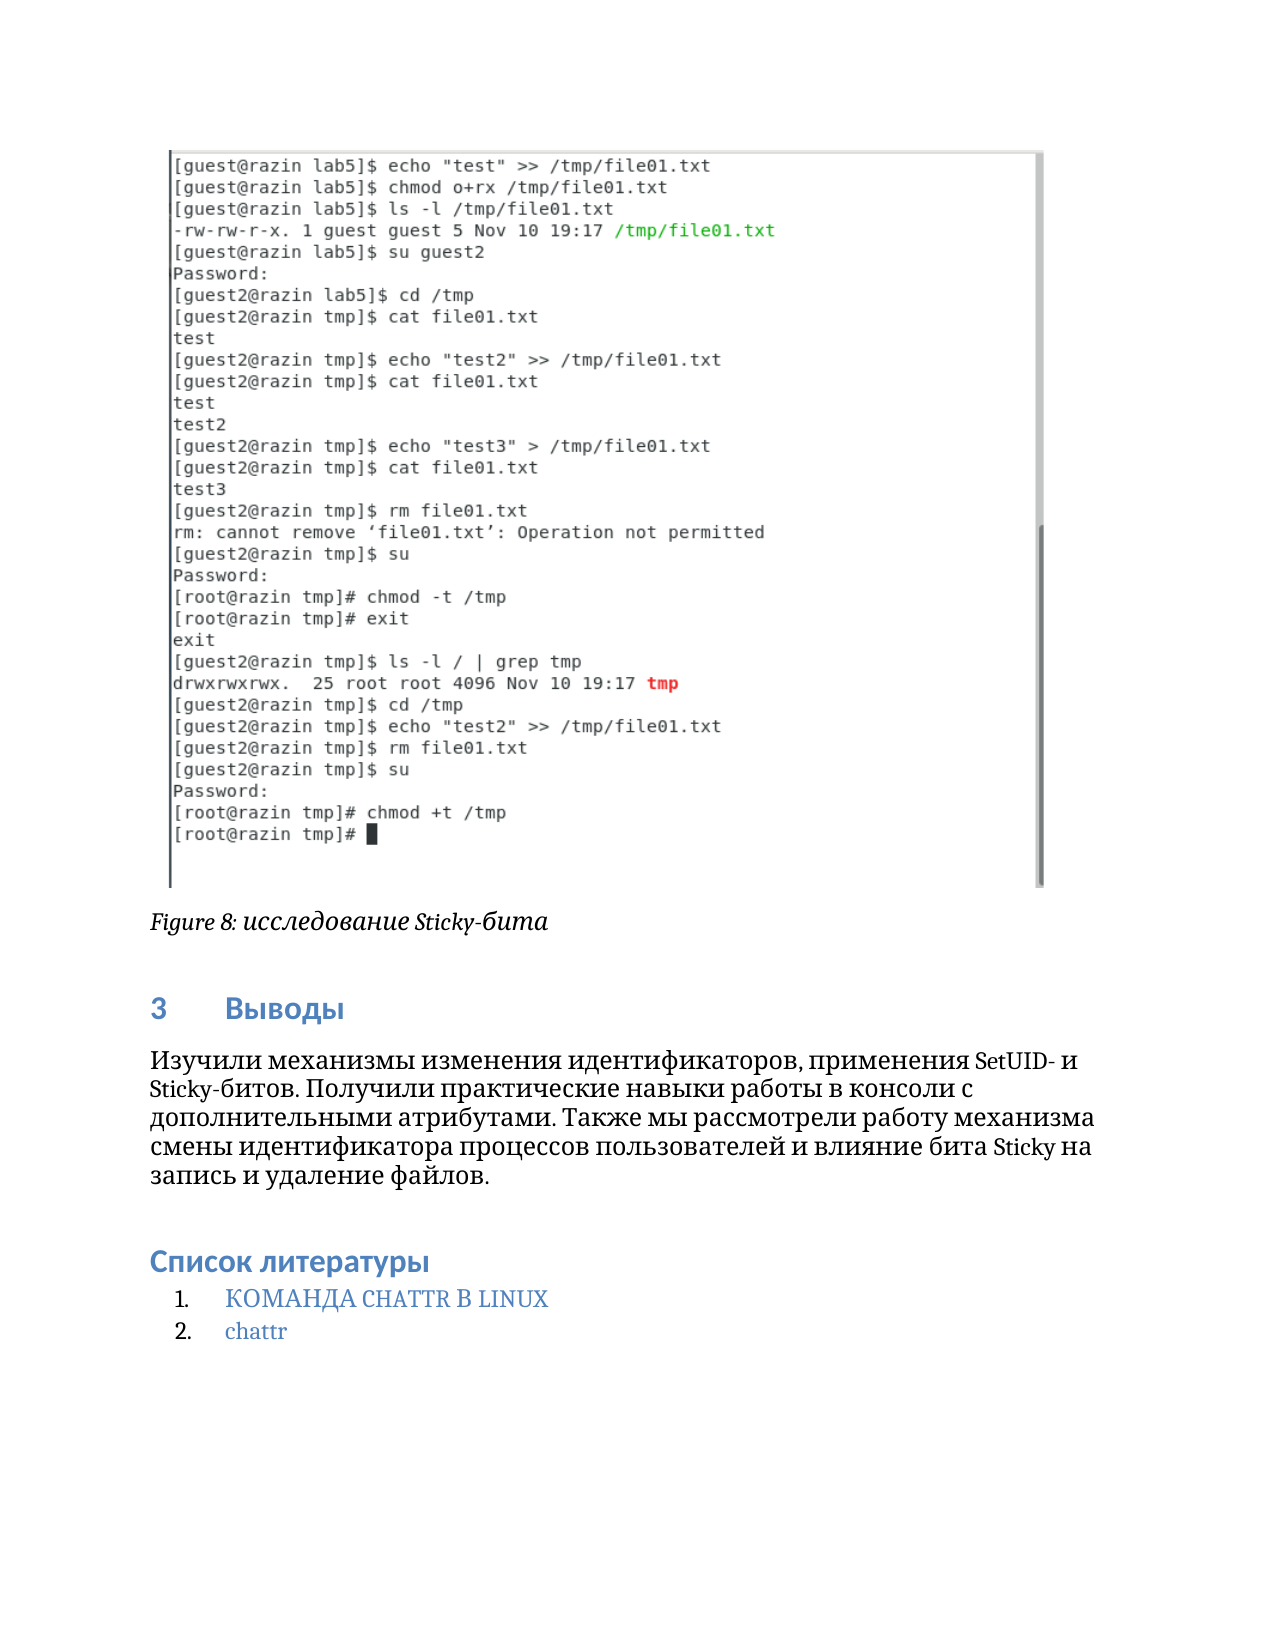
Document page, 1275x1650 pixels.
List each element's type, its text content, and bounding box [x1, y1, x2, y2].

list chattr [175, 1317, 1125, 1346]
picture [168, 150, 1044, 888]
subtitle Список литературы [150, 1240, 1125, 1281]
subtitle 3 Выводы [150, 987, 1125, 1028]
text Изучили механизмы изменения идентификаторов, применения SetUID- и Sticky-битов. Получили практические навыки работы в консоли с дополнительными атрибутами. Также мы рассмотрели работу механизма смены идентификатора процессов пользователей и влияние бита Sticky на запись и удаление файлов. [150, 1047, 1125, 1190]
text Figure 8: исследование Sticky-бита [150, 908, 1125, 937]
list КОМАНДА CHATTR В LINUX [175, 1285, 1125, 1313]
